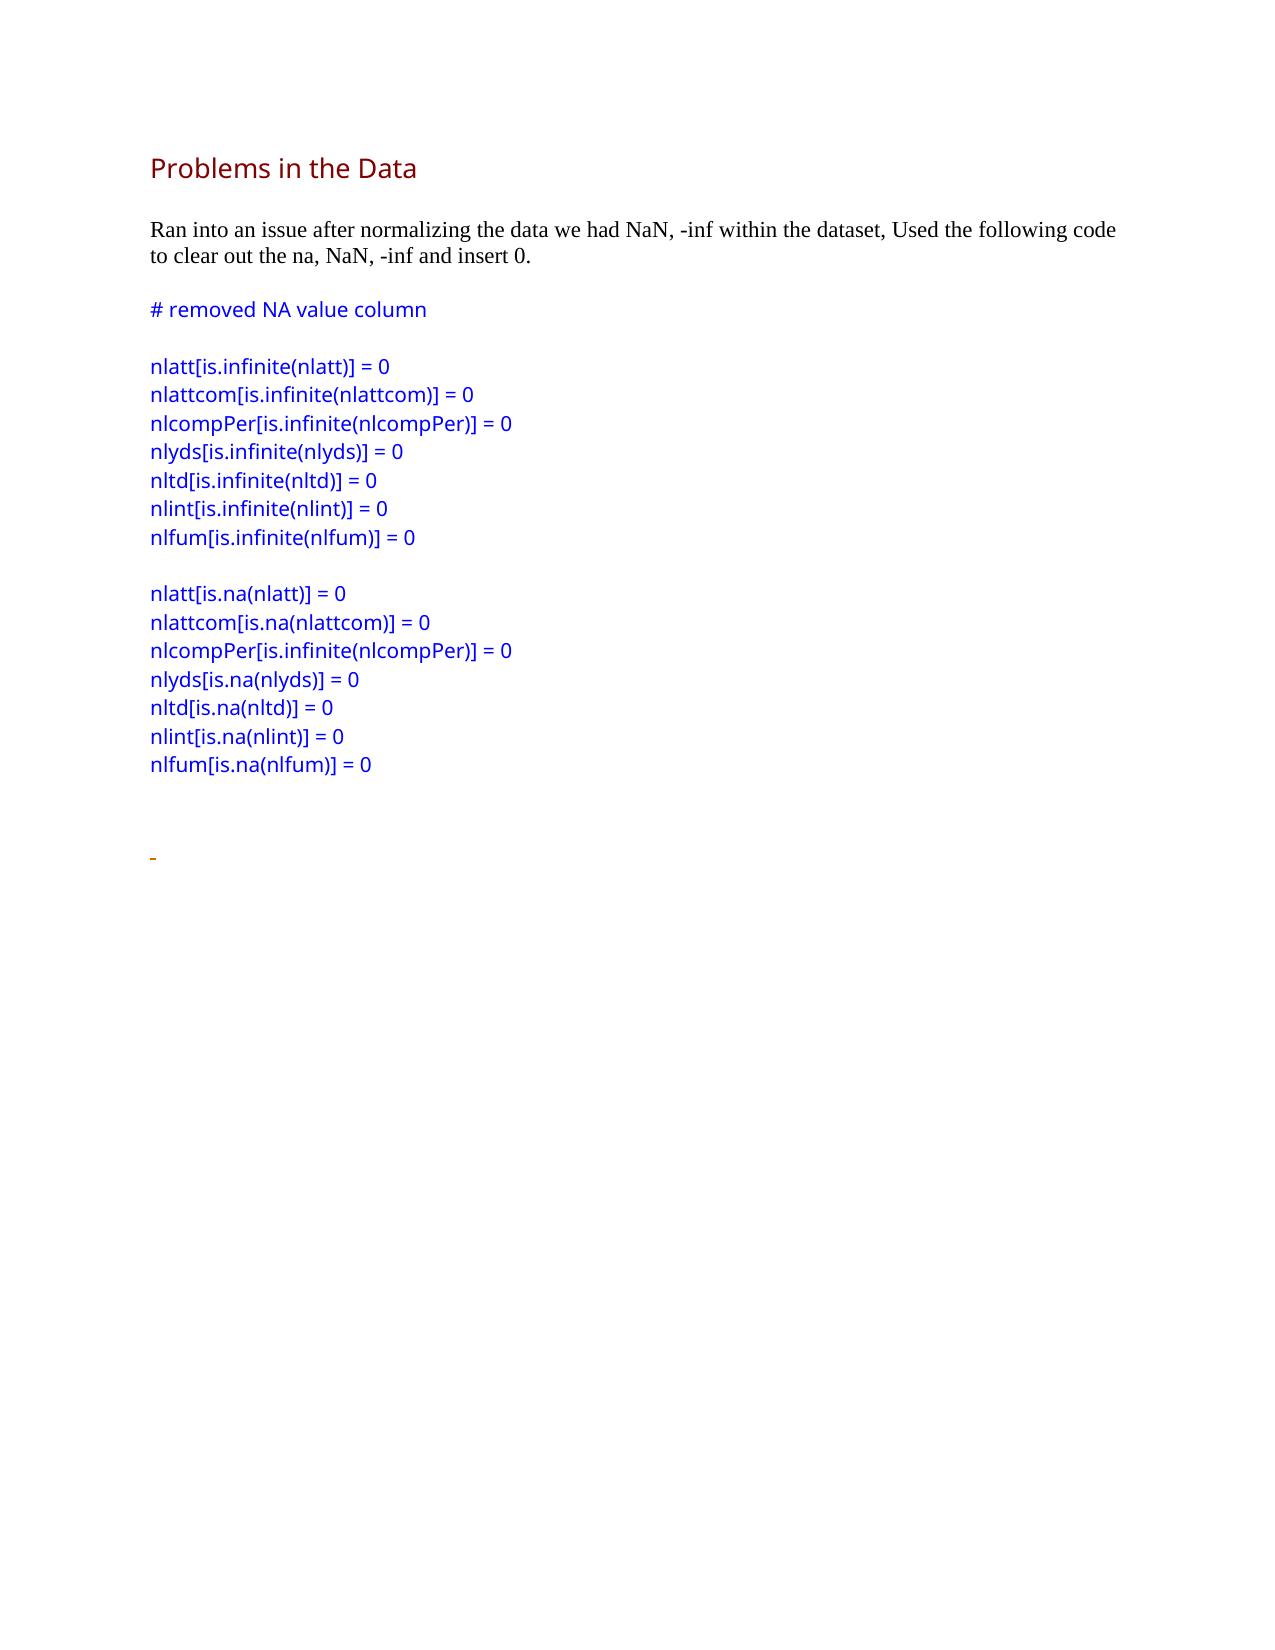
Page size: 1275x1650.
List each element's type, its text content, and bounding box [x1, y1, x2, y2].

text nlfum[is.infinite(nlfum)] = 0 [150, 523, 1125, 551]
text nlattcom[is.na(nlattcom)] = 0 [150, 608, 1125, 636]
text Ran into an issue after normalizing the data we had NaN, -inf within the dataset, Used the following code to clear out the na, NaN, -inf and insert 0. [150, 216, 1125, 269]
text nlint[is.na(nlint)] = 0 [150, 722, 1125, 750]
text nlint[is.infinite(nlint)] = 0 [150, 494, 1125, 523]
text nlatt[is.infinite(nlatt)] = 0 [150, 352, 1125, 381]
text nlyds[is.na(nlyds)] = 0 [150, 665, 1125, 693]
text nltd[is.infinite(nltd)] = 0 [150, 466, 1125, 494]
text nlattcom[is.infinite(nlattcom)] = 0 [150, 381, 1125, 409]
text nlyds[is.infinite(nlyds)] = 0 [150, 437, 1125, 466]
text # removed NA value column [150, 295, 1125, 324]
text nlfum[is.na(nlfum)] = 0 [150, 750, 1125, 779]
text nlcompPer[is.infinite(nlcompPer)] = 0 [150, 409, 1125, 437]
subtitle Problems in the Data [150, 150, 1125, 187]
text nltd[is.na(nltd)] = 0 [150, 693, 1125, 722]
text nlatt[is.na(nlatt)] = 0 [150, 579, 1125, 608]
text nlcompPer[is.infinite(nlcompPer)] = 0 [150, 636, 1125, 665]
